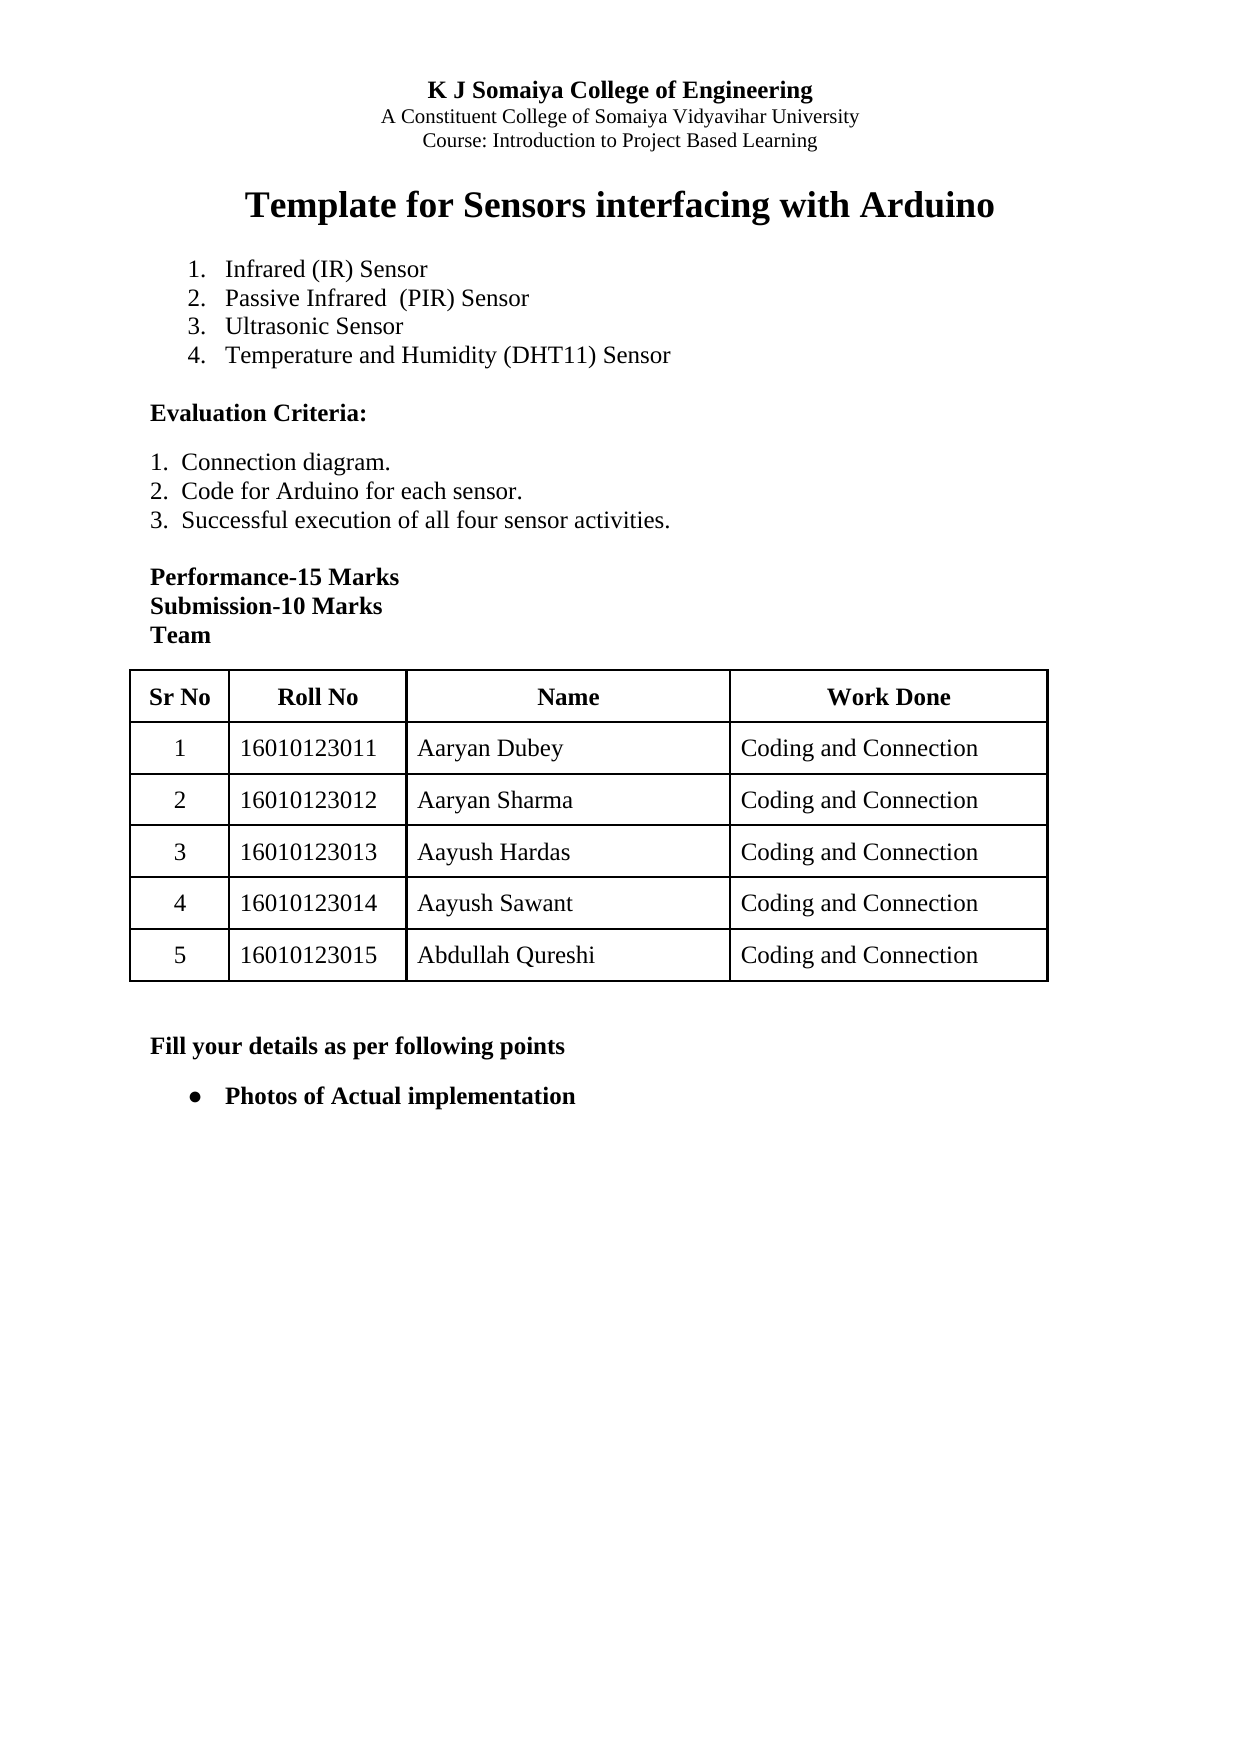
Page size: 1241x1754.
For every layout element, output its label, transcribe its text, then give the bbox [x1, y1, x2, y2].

table_cell Coding and Connection [731, 775, 1046, 824]
table_cell Aayush Hardas [408, 826, 729, 876]
table_cell Aayush Sawant [408, 878, 729, 928]
table_cell 16010123014 [230, 878, 405, 928]
list Passive Infrared (PIR) Sensor [187, 283, 1090, 311]
table_cell Abdullah Qureshi [408, 930, 729, 980]
table_cell Coding and Connection [731, 930, 1046, 980]
table_cell 16010123012 [230, 775, 405, 824]
text Evaluation Criteria: [150, 398, 1090, 426]
text 1. Connection diagram. [150, 447, 1090, 476]
table_cell Coding and Connection [731, 723, 1046, 773]
text 2. Code for Arduino for each sensor. [150, 476, 1090, 505]
table_header Roll No [230, 671, 405, 721]
table_cell 2 [131, 775, 228, 824]
text Fill your details as per following points [150, 1031, 1090, 1060]
text 3. Successful execution of all four sensor activities. [150, 505, 1090, 533]
table_cell 4 [131, 878, 228, 928]
table_cell 16010123015 [230, 930, 405, 980]
table_cell 16010123011 [230, 723, 405, 773]
table_cell Aaryan Dubey [408, 723, 729, 773]
table_cell 3 [131, 826, 228, 876]
text Team [150, 620, 1090, 648]
table_header Sr No [131, 671, 228, 721]
text Submission-10 Marks [150, 591, 1090, 620]
list Infrared (IR) Sensor [187, 254, 1090, 283]
table_cell Coding and Connection [731, 878, 1046, 928]
table_cell Coding and Connection [731, 826, 1046, 876]
table_cell Aaryan Sharma [408, 775, 729, 824]
list Temperature and Humidity (DHT11) Sensor [187, 340, 1090, 369]
table_header Name [408, 671, 729, 721]
text Performance-15 Marks [150, 562, 1090, 591]
text Template for Sensors interfacing with Arduino [150, 182, 1090, 225]
table_cell 1 [131, 723, 228, 773]
list Photos of Actual implementation [187, 1081, 1090, 1110]
table_cell 16010123013 [230, 826, 405, 876]
table_header Work Done [731, 671, 1046, 721]
table_cell 5 [131, 930, 228, 980]
list Ultrasonic Sensor [187, 311, 1090, 340]
